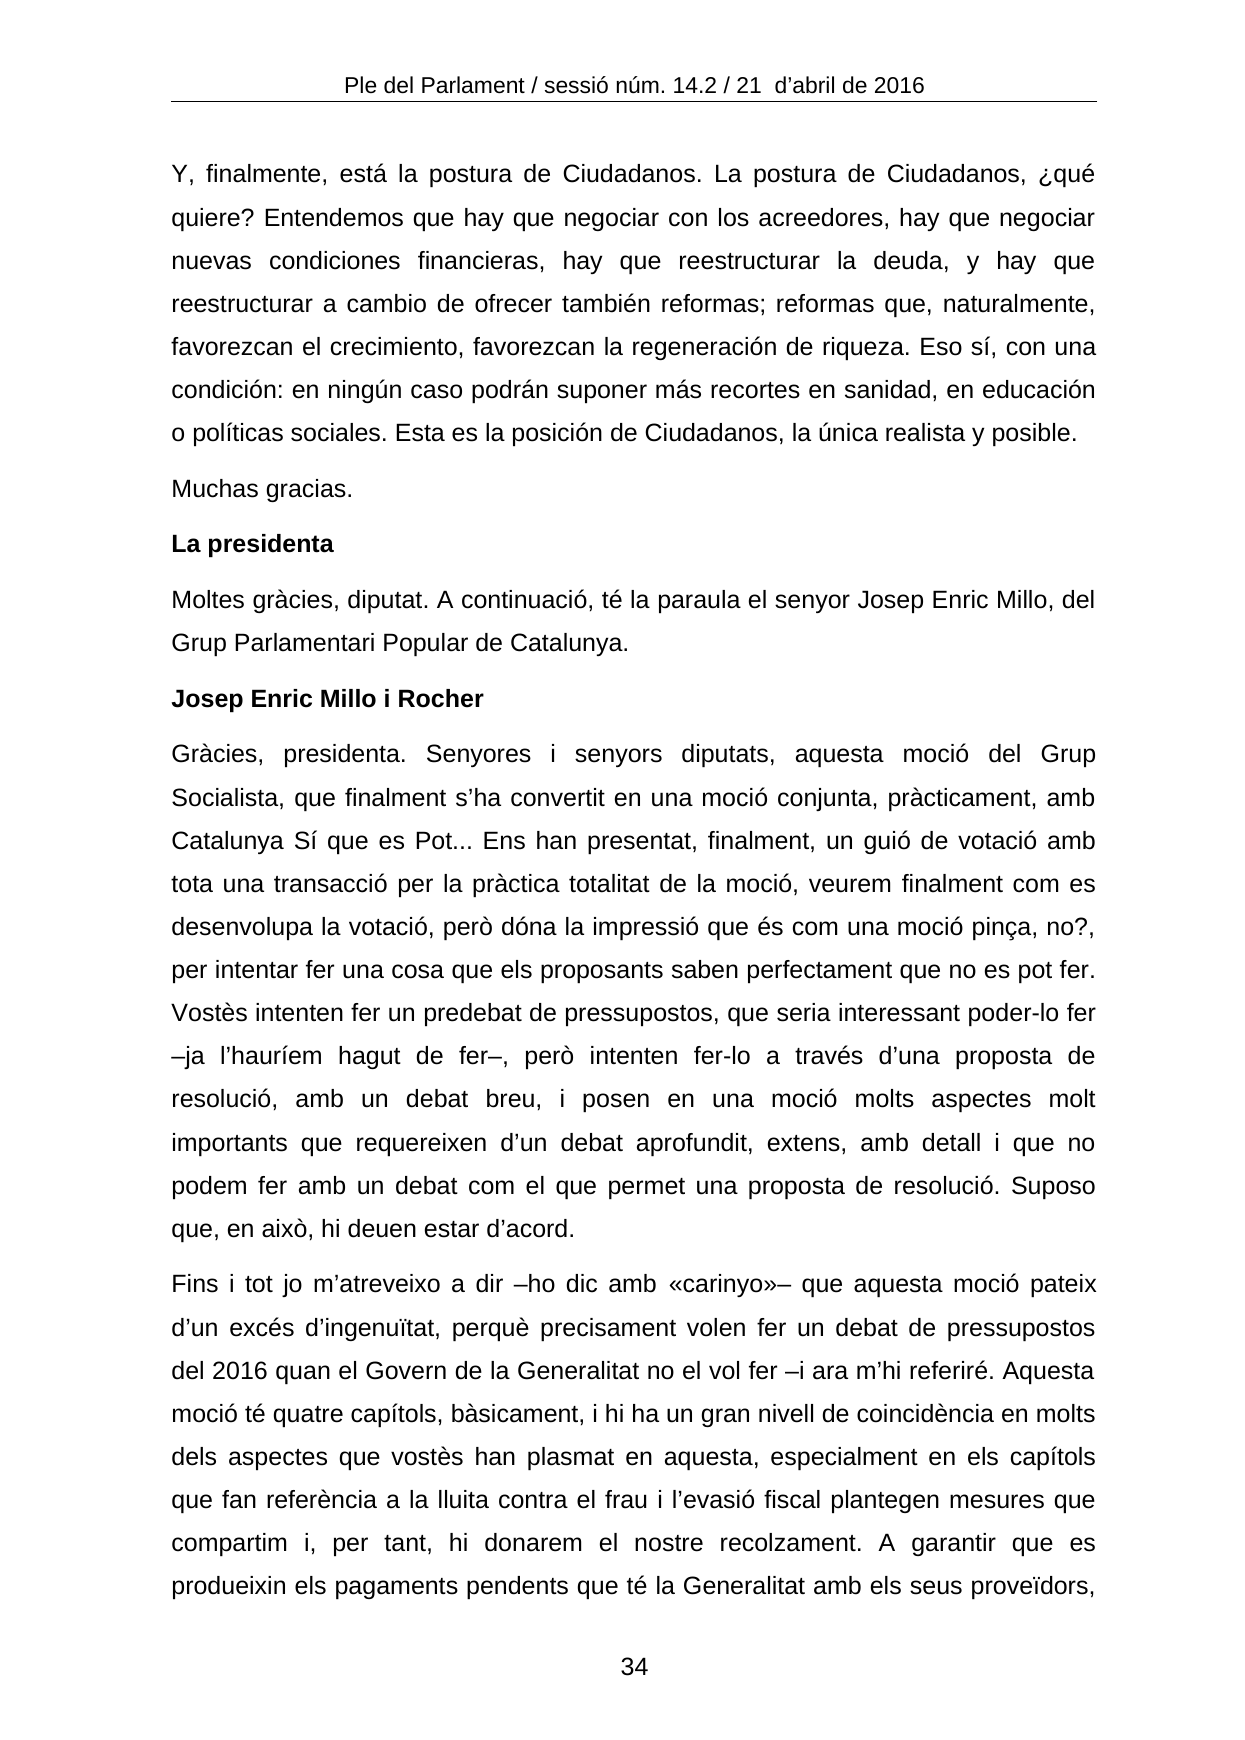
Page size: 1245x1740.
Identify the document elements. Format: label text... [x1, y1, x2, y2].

text Y, finalmente, está la postura de Ciudadanos. La postura de Ciudadanos, ¿qué quiere? Entendemos que hay que negociar con los acreedores, hay que negociar nuevas condiciones financieras, hay que reestructurar la deuda, y hay que reestructurar a cambio de ofrecer también reformas; reformas que, naturalmente, favorezcan el crecimiento, favorezcan la regeneración de riqueza. Eso sí, con una condición: en ningún caso podrán suponer más recortes en sanidad, en educación o políticas sociales. Esta es la posición de Ciudadanos, la única realista y posible. [171, 159, 1097, 447]
text La presidenta [171, 529, 1097, 558]
text Gràcies, presidenta. Senyores i senyors diputats, aquesta moció del Grup Socialista, que finalment s’ha convertit en una moció conjunta, pràcticament, amb Catalunya Sí que es Pot... Ens han presentat, finalment, un guió de votació amb tota una transacció per la pràctica totalitat de la moció, veurem finalment com es desenvolupa la votació, però dóna la impressió que és com una moció pinça, no?, per intentar fer una cosa que els proposants saben perfectament que no es pot fer. Vostès intenten fer un predebat de pressupostos, que seria interessant poder-lo fer –ja l’hauríem hagut de fer–, però intenten fer-lo a través d’una proposta de resolució, amb un debat breu, i posen en una moció molts aspectes molt importants que requereixen d’un debat aprofundit, extens, amb detall i que no podem fer amb un debat com el que permet una proposta de resolució. Suposo que, en això, hi deuen estar d’acord. [171, 739, 1097, 1243]
text Moltes gràcies, diputat. A continuació, té la paraula el senyor Josep Enric Millo, del Grup Parlamentari Popular de Catalunya. [171, 585, 1097, 657]
text Muchas gracias. [171, 474, 1097, 503]
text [171, 1269, 1097, 1600]
text Josep Enric Millo i Rocher [171, 684, 1097, 713]
